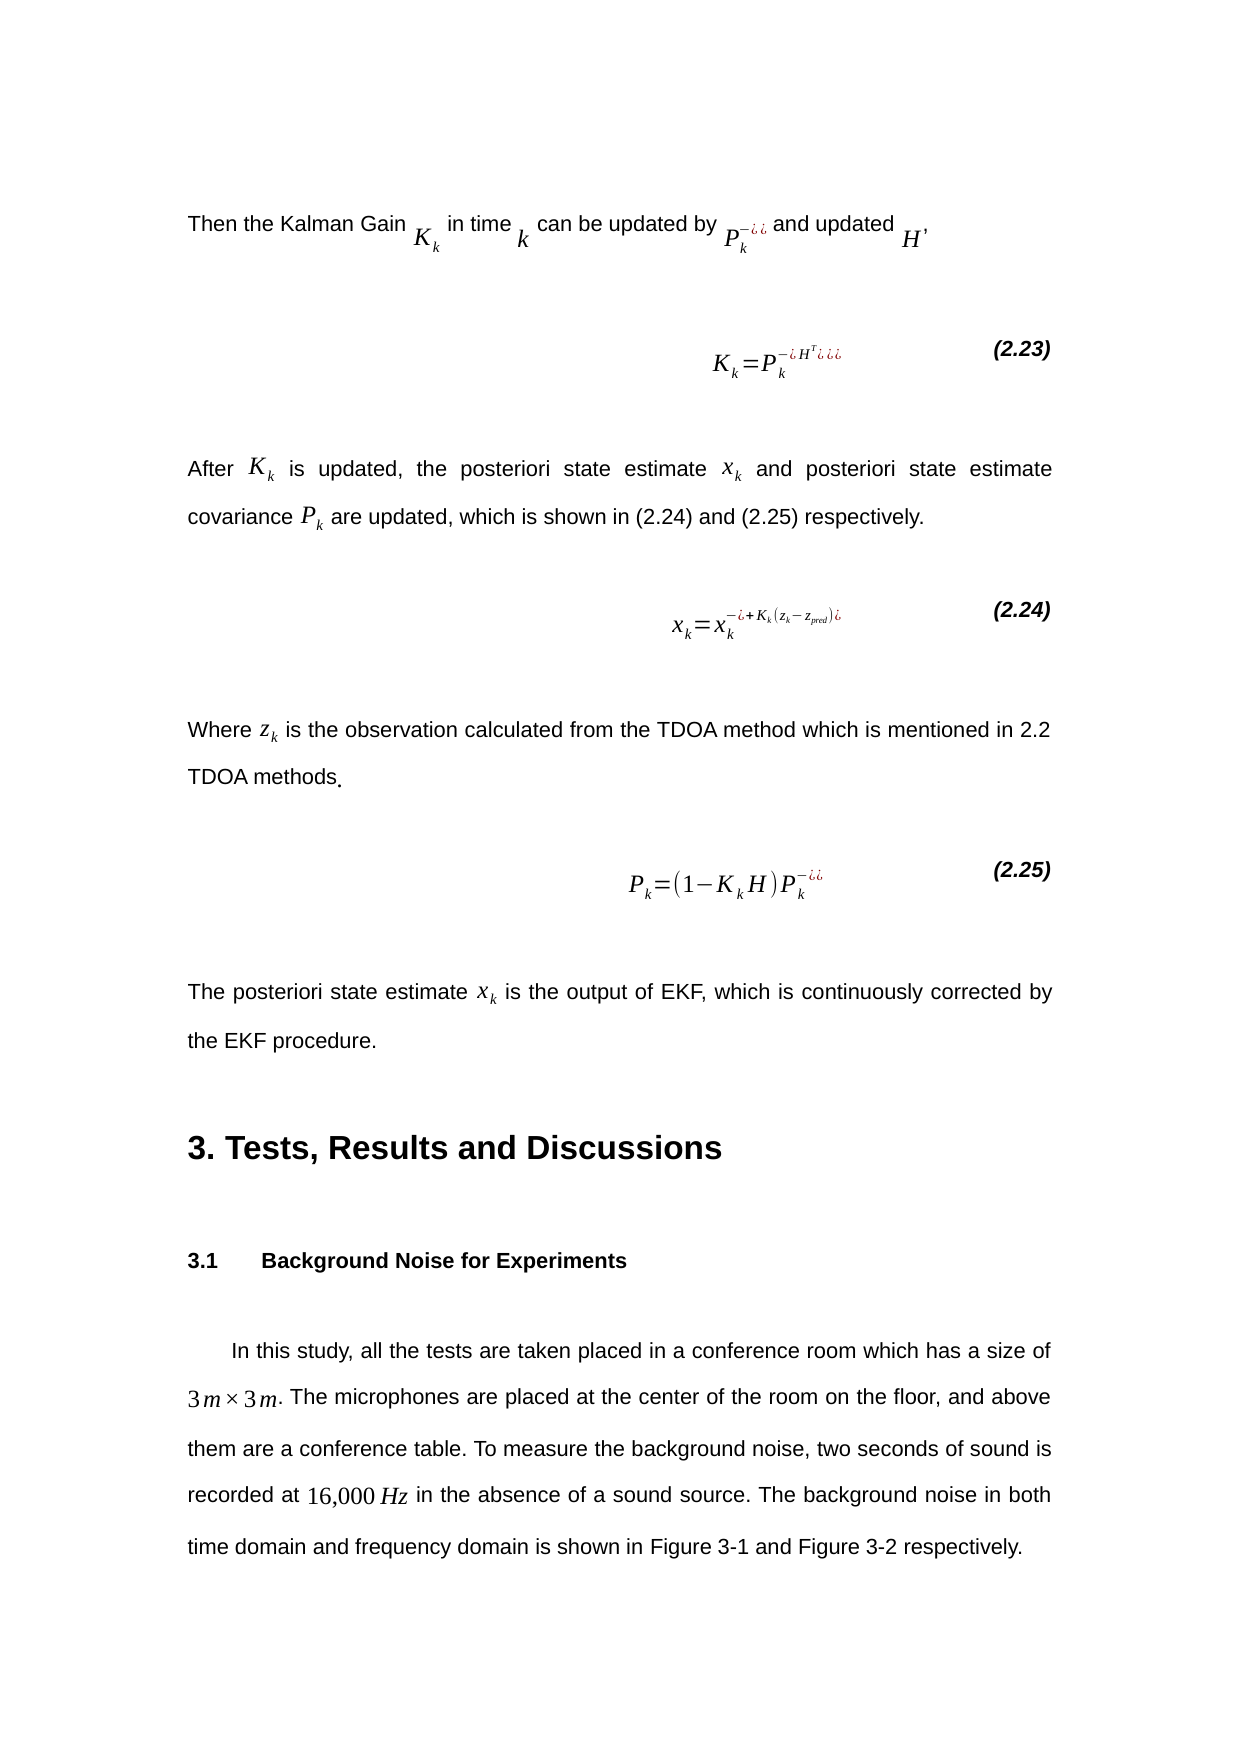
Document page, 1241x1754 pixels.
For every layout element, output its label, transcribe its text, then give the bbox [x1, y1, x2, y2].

text (2.24) [187, 591, 1053, 656]
text Where is the observation calculated from the TDOA method which is mentioned in 2.2 TDOA methods [187, 714, 1053, 795]
text (2.25) [187, 853, 1053, 918]
text Then the Kalman Gain in time can be updated by and updated , [187, 207, 1053, 272]
list Tests, Results and Discussions [187, 1115, 1053, 1180]
list Background Noise for Experiments [187, 1244, 1053, 1277]
text (2.23) [187, 330, 1053, 395]
text In this study, all the tests are taken placed in a conference room which has a size of . The microphones are placed at the center of the room on the floor, and above them are a conference table. To measure the background noise, two seconds of sound is recorded at in the absence of a sound source. The background noise in both time domain and frequency domain is shown in Figure 3-1 and Figure 3-2 respectively. [187, 1334, 1053, 1562]
text The posteriori state estimate is the output of EKF, which is continuously corrected by the EKF procedure. [187, 976, 1053, 1057]
text After is updated, the posteriori state estimate and posteriori state estimate covariance are updated, which is shown in (2.24) and (2.25) respectively. [187, 452, 1053, 534]
